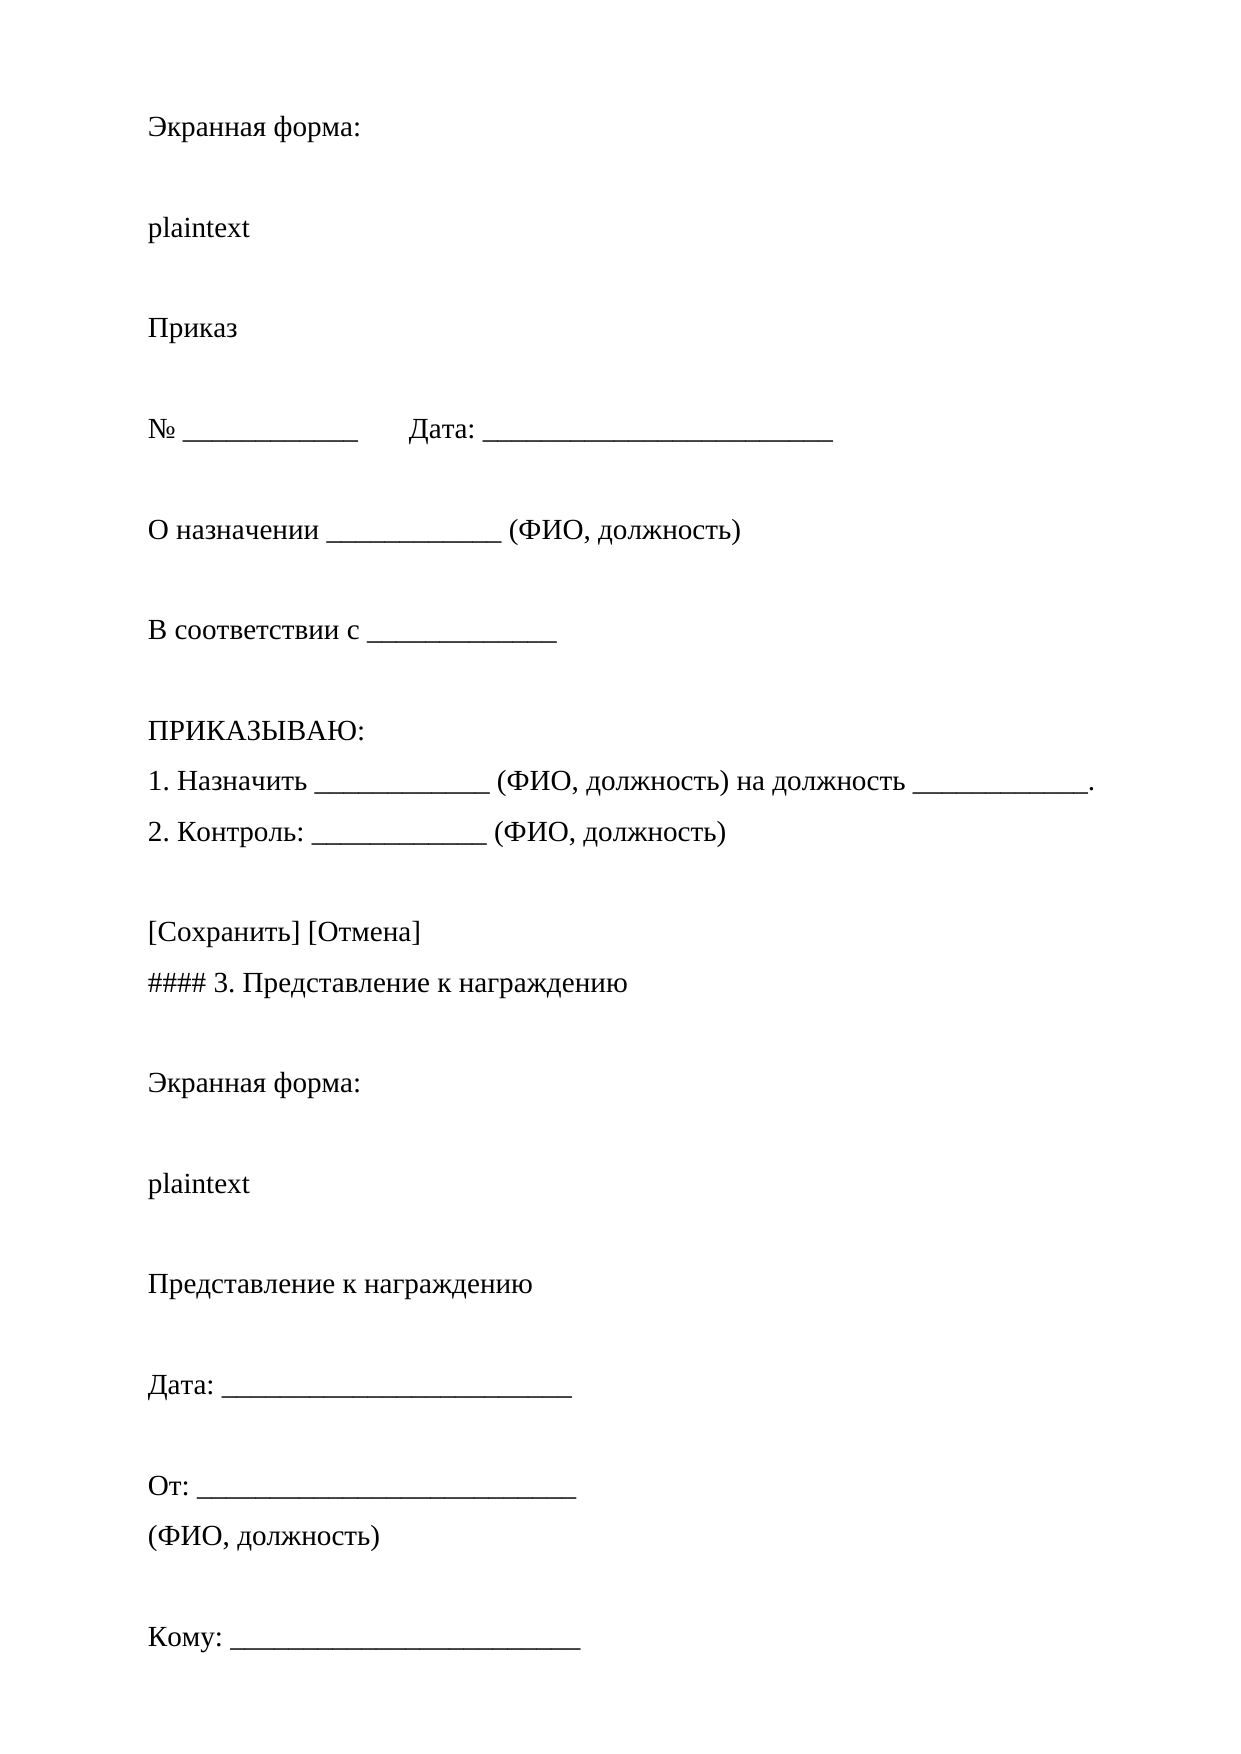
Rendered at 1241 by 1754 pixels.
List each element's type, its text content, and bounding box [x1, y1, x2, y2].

text 1. Назначить ____________ (ФИО, должность) на должность ____________. [148, 763, 1169, 797]
text Кому: ________________________ [148, 1619, 1169, 1652]
text № ____________ Дата: ________________________ [148, 411, 1169, 445]
text От: __________________________ [148, 1468, 1169, 1501]
text (ФИО, должность) [148, 1518, 1169, 1552]
text ПРИКАЗЫВАЮ: [148, 713, 1169, 747]
text #### 3. Представление к награждению [148, 965, 1169, 998]
text plaintext [148, 1166, 1169, 1199]
text 2. Контроль: ____________ (ФИО, должность) [148, 814, 1169, 847]
text В соответствии с _____________ [148, 612, 1169, 646]
text Представление к награждению [148, 1267, 1169, 1300]
text Приказ [148, 311, 1169, 344]
text plaintext [148, 210, 1169, 243]
text Экранная форма: [148, 1065, 1169, 1099]
text Экранная форма: [148, 109, 1169, 143]
text Дата: ________________________ [148, 1367, 1169, 1401]
text О назначении ____________ (ФИО, должность) [148, 512, 1169, 545]
text [Сохранить] [Отмена] [148, 914, 1169, 948]
